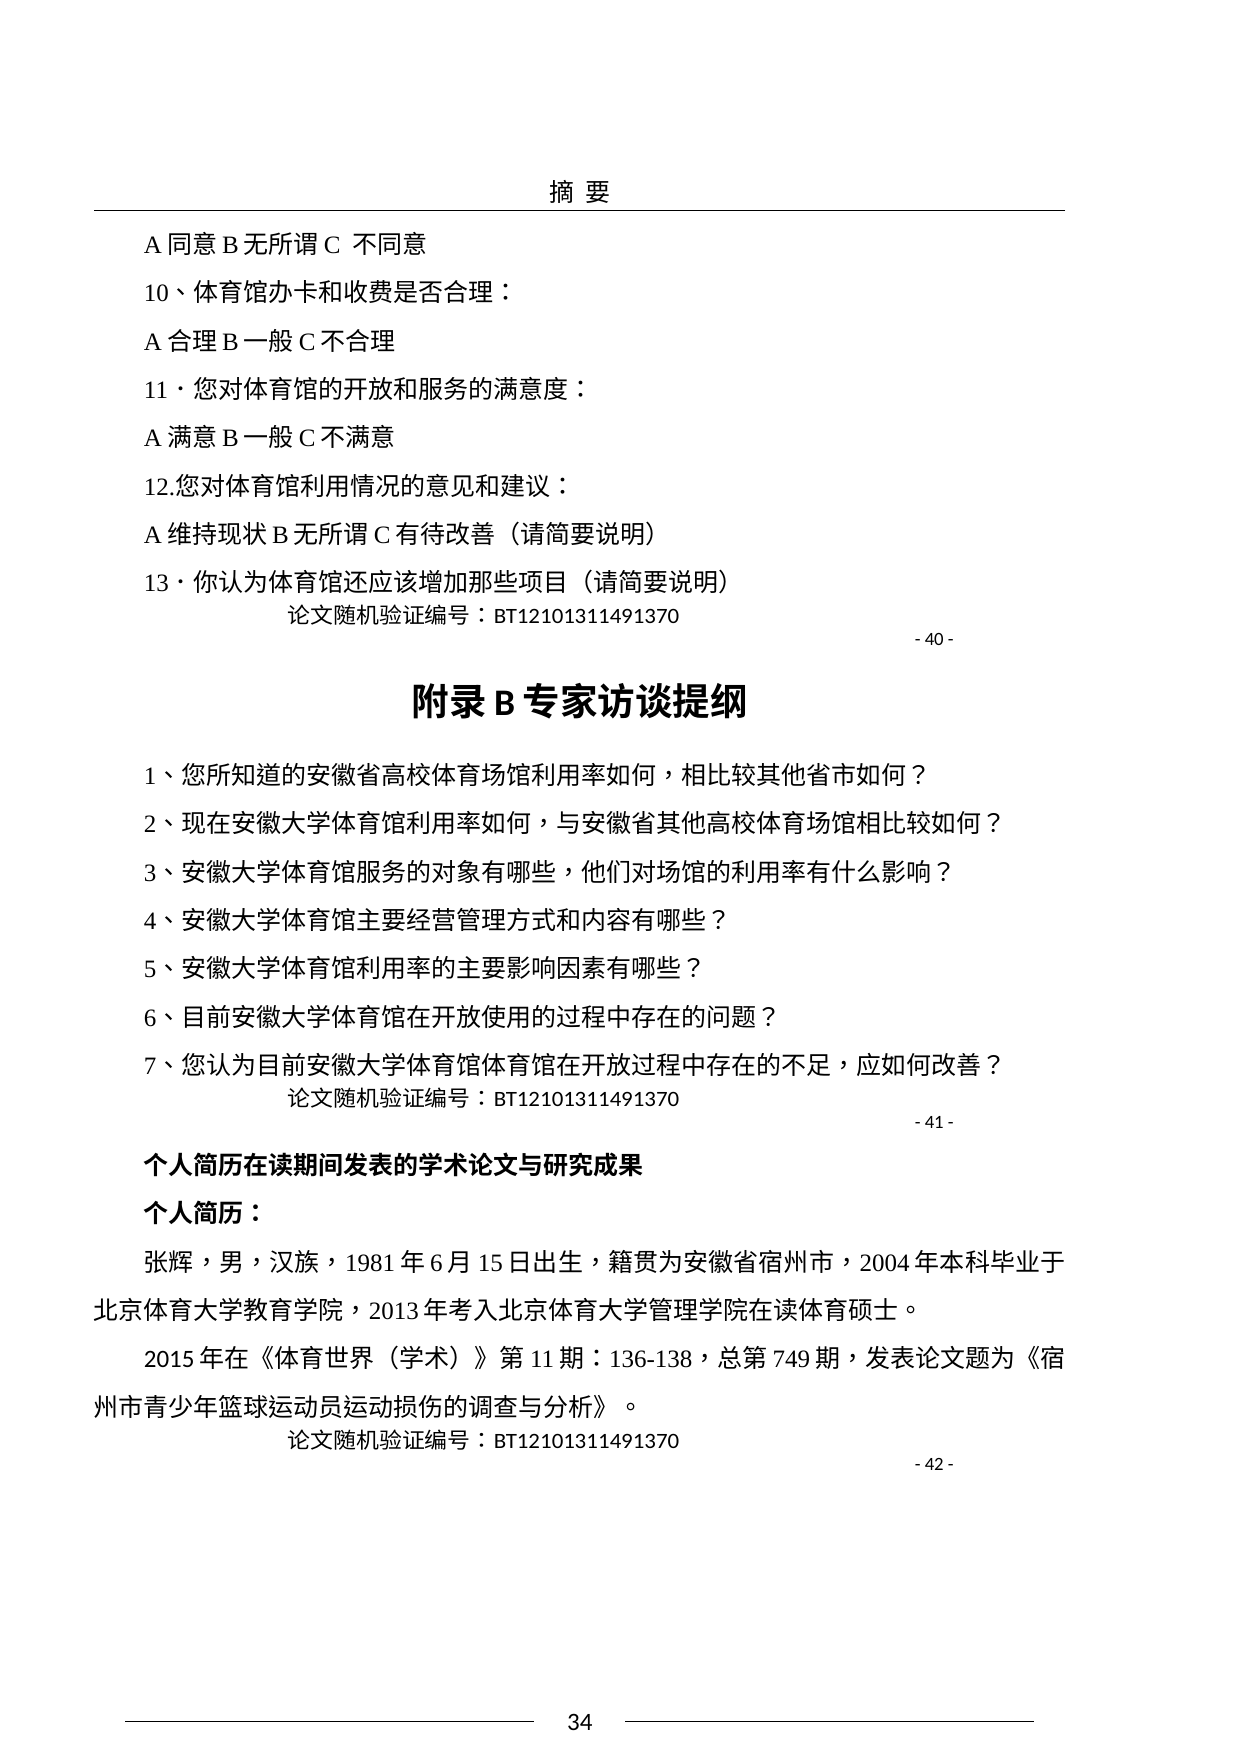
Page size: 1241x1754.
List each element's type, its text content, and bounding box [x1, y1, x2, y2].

text 2015年在《体育世界（学术）》第11期：136-138，总第749期，发表论文题为《宿州市青少年篮球运动员运动损伤的调查与分析》。 [94, 1326, 1065, 1422]
text 个人简历： [94, 1181, 1065, 1229]
text - 41 - [94, 1112, 953, 1132]
text 论文随机验证编号：BT12101311491370 [287, 1084, 1065, 1112]
text 个人简历在读期间发表的学术论文与研究成果 [94, 1132, 1065, 1181]
text 附录B专家访谈提纲 [94, 674, 1065, 726]
text 4、安徽大学体育馆主要经营管理方式和内容有哪些？ [94, 887, 1065, 936]
text 3、安徽大学体育馆服务的对象有哪些，他们对场馆的利用率有什么影响？ [94, 839, 1065, 887]
text 论文随机验证编号：BT12101311491370 [287, 1426, 1065, 1454]
text - 42 - [94, 1454, 953, 1474]
text 论文随机验证编号：BT12101311491370 [287, 601, 1065, 629]
text 13．你认为体育馆还应该增加那些项目（请简要说明） [94, 549, 1065, 598]
text 10、体育馆办卡和收费是否合理： [94, 259, 1065, 308]
text A合理B一般C不合理 [94, 308, 1065, 356]
text 2、现在安徽大学体育馆利用率如何，与安徽省其他高校体育场馆相比较如何？ [94, 791, 1065, 839]
text 张辉，男，汉族，1981年6月15日出生，籍贯为安徽省宿州市，2004年本科毕业于北京体育大学教育学院，2013年考入北京体育大学管理学院在读体育硕士。 [94, 1229, 1065, 1326]
text A满意B一般C不满意 [94, 404, 1065, 453]
text 12.您对体育馆利用情况的意见和建议： [94, 453, 1065, 501]
text A维持现状B无所谓C有待改善（请简要说明） [94, 501, 1065, 549]
text 7、您认为目前安徽大学体育馆体育馆在开放过程中存在的不足，应如何改善？ [94, 1032, 1065, 1081]
text 1、您所知道的安徽省高校体育场馆利用率如何，相比较其他省市如何？ [94, 742, 1065, 791]
text 11．您对体育馆的开放和服务的满意度： [94, 356, 1065, 404]
text A同意B无所谓C 不同意 [94, 211, 1065, 259]
text 5、安徽大学体育馆利用率的主要影响因素有哪些？ [94, 936, 1065, 984]
text 6、目前安徽大学体育馆在开放使用的过程中存在的问题？ [94, 984, 1065, 1032]
text - 40 - [94, 629, 953, 650]
